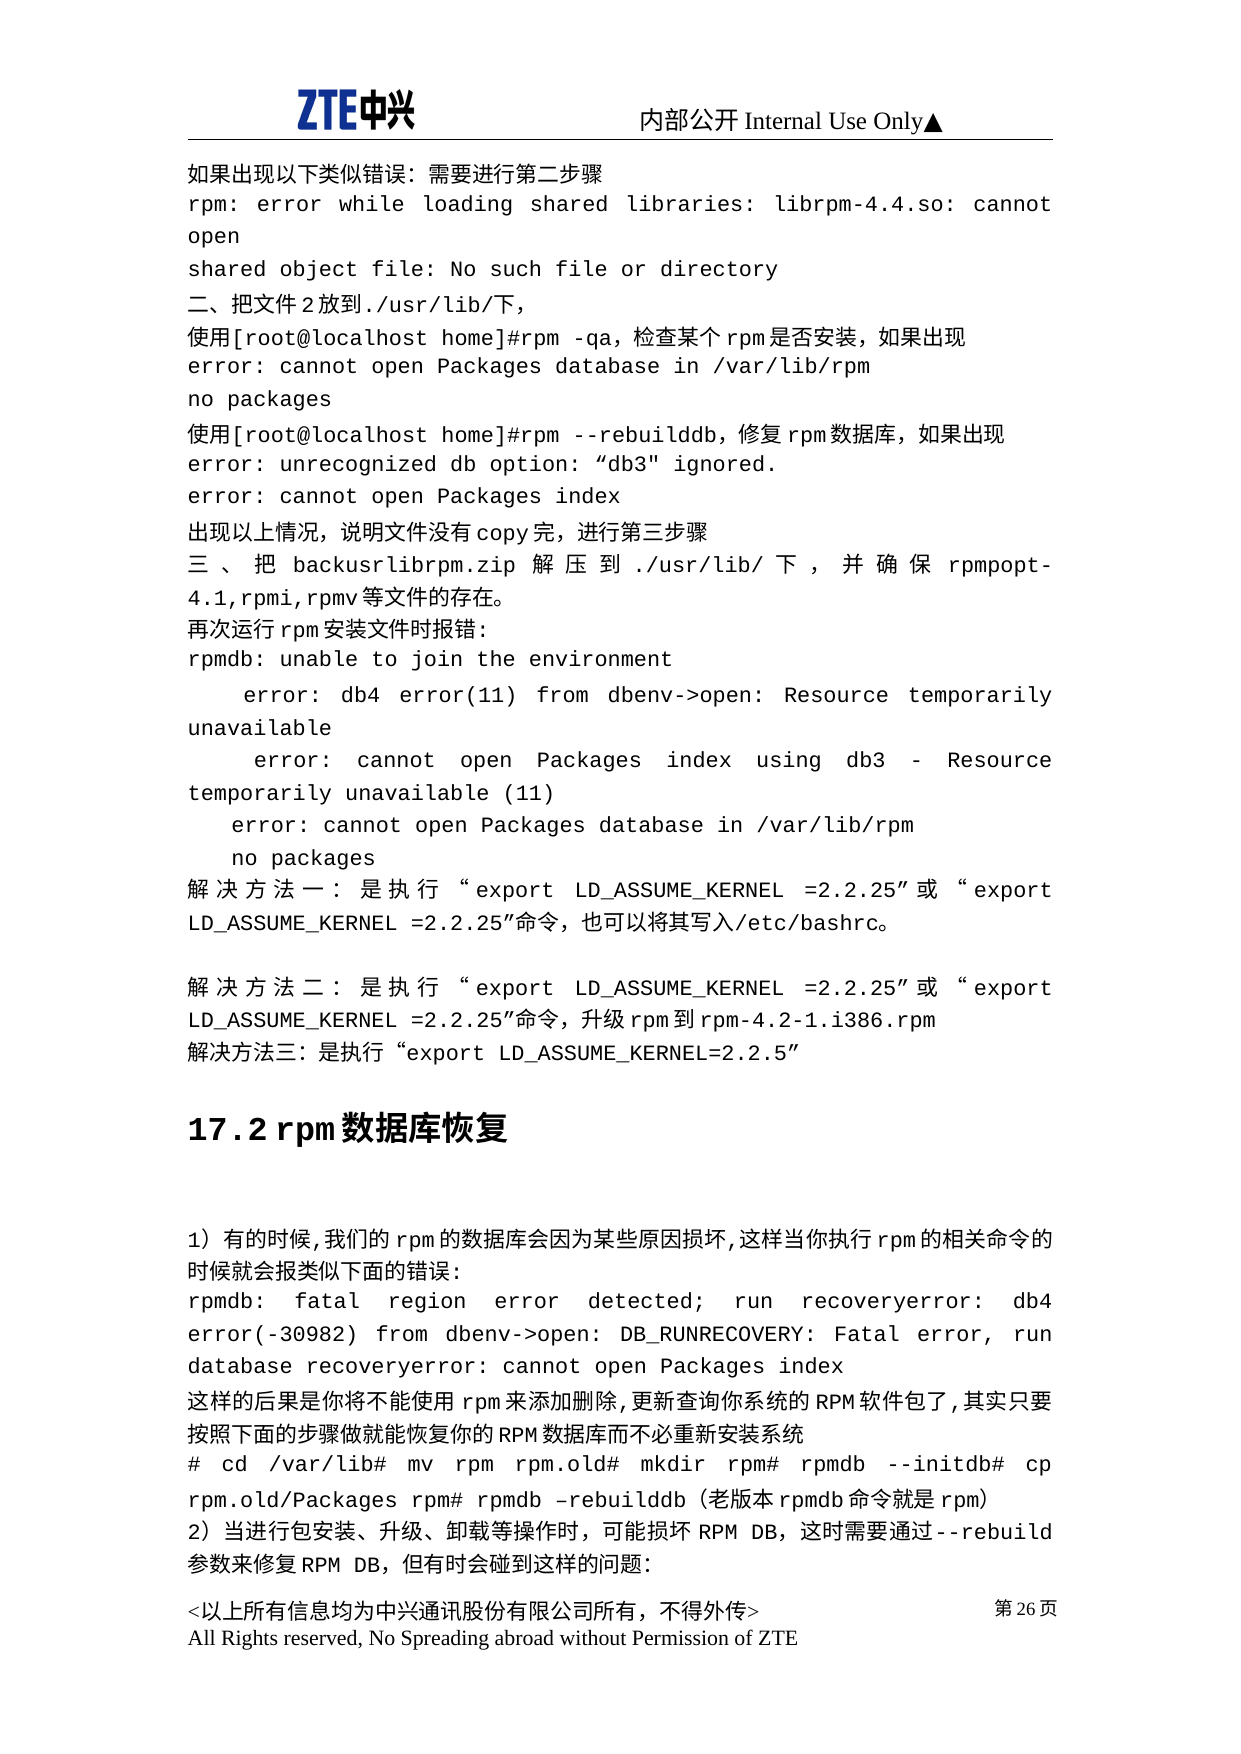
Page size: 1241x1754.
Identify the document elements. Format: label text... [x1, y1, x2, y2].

text error: unrecognized db option: “db3″ ignored. [187, 449, 1053, 482]
text 解决方法三：是执行“export LD_ASSUME_KERNEL=2.2.5” [187, 1034, 1053, 1067]
text 三、把backusrlibrpm.zip解压到./usr/lib/下，并确保rpmpopt-4.1,rpmi,rpmv等文件的存在。 [187, 547, 1053, 612]
text 使用[root@localhost home]#rpm -qa，检查某个rpm是否安装，如果出现 [187, 319, 1053, 352]
text rpmdb: unable to join the environment error: db4 error(11) from dbenv->open: Resource temporarily unavailable error: cannot open Packages index using db3 - Resource temporarily unavailable (11) error: cannot open Packages database in /var/lib/rpm no packages [187, 644, 1053, 872]
text error: cannot open Packages index [187, 482, 1053, 514]
text no packages [187, 384, 1053, 417]
picture [297, 88, 415, 130]
text error: cannot open Packages database in /var/lib/rpm [187, 352, 1053, 384]
text 二、把文件2放到./usr/lib/下， [187, 287, 1053, 319]
text 1）有的时候,我们的rpm的数据库会因为某些原因损坏,这样当你执行rpm的相关命令的时候就会报类似下面的错误: rpmdb: fatal region error detected; run recoveryerror: db4 error(-30982) from dbenv->open: DB_RUNRECOVERY: Fatal error, run database recoveryerror: cannot open Packages index 这样的后果是你将不能使用rpm来添加删除,更新查询你系统的RPM软件包了,其实只要按照下面的步骤做就能恢复你的RPM数据库而不必重新安装系统 # cd /var/lib# mv rpm rpm.old# mkdir rpm# rpmdb --initdb# cp rpm.old/Packages rpm# rpmdb –rebuilddb（老版本rpmdb命令就是rpm） [187, 1222, 1053, 1514]
subtitle rpm数据库恢复 [187, 1094, 1053, 1159]
text shared object file: No such file or directory [187, 254, 1053, 287]
text 使用[root@localhost home]#rpm --rebuilddb，修复rpm数据库，如果出现 [187, 417, 1053, 449]
text 出现以上情况，说明文件没有copy完，进行第三步骤 [187, 514, 1053, 547]
text 解决方法一：是执行“export LD_ASSUME_KERNEL =2.2.25”或“export LD_ASSUME_KERNEL =2.2.25”命令，也可以将其写入/etc/bashrc。 解决方法二：是执行“export LD_ASSUME_KERNEL =2.2.25”或“export LD_ASSUME_KERNEL =2.2.25”命令，升级rpm到rpm-4.2-1.i386.rpm [187, 872, 1053, 1034]
text 再次运行rpm安装文件时报错: [187, 612, 1053, 644]
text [187, 1514, 1053, 1579]
text 如果出现以下类似错误：需要进行第二步骤 [187, 157, 1053, 189]
text rpm: error while loading shared libraries: librpm-4.4.so: cannot open [187, 189, 1053, 254]
